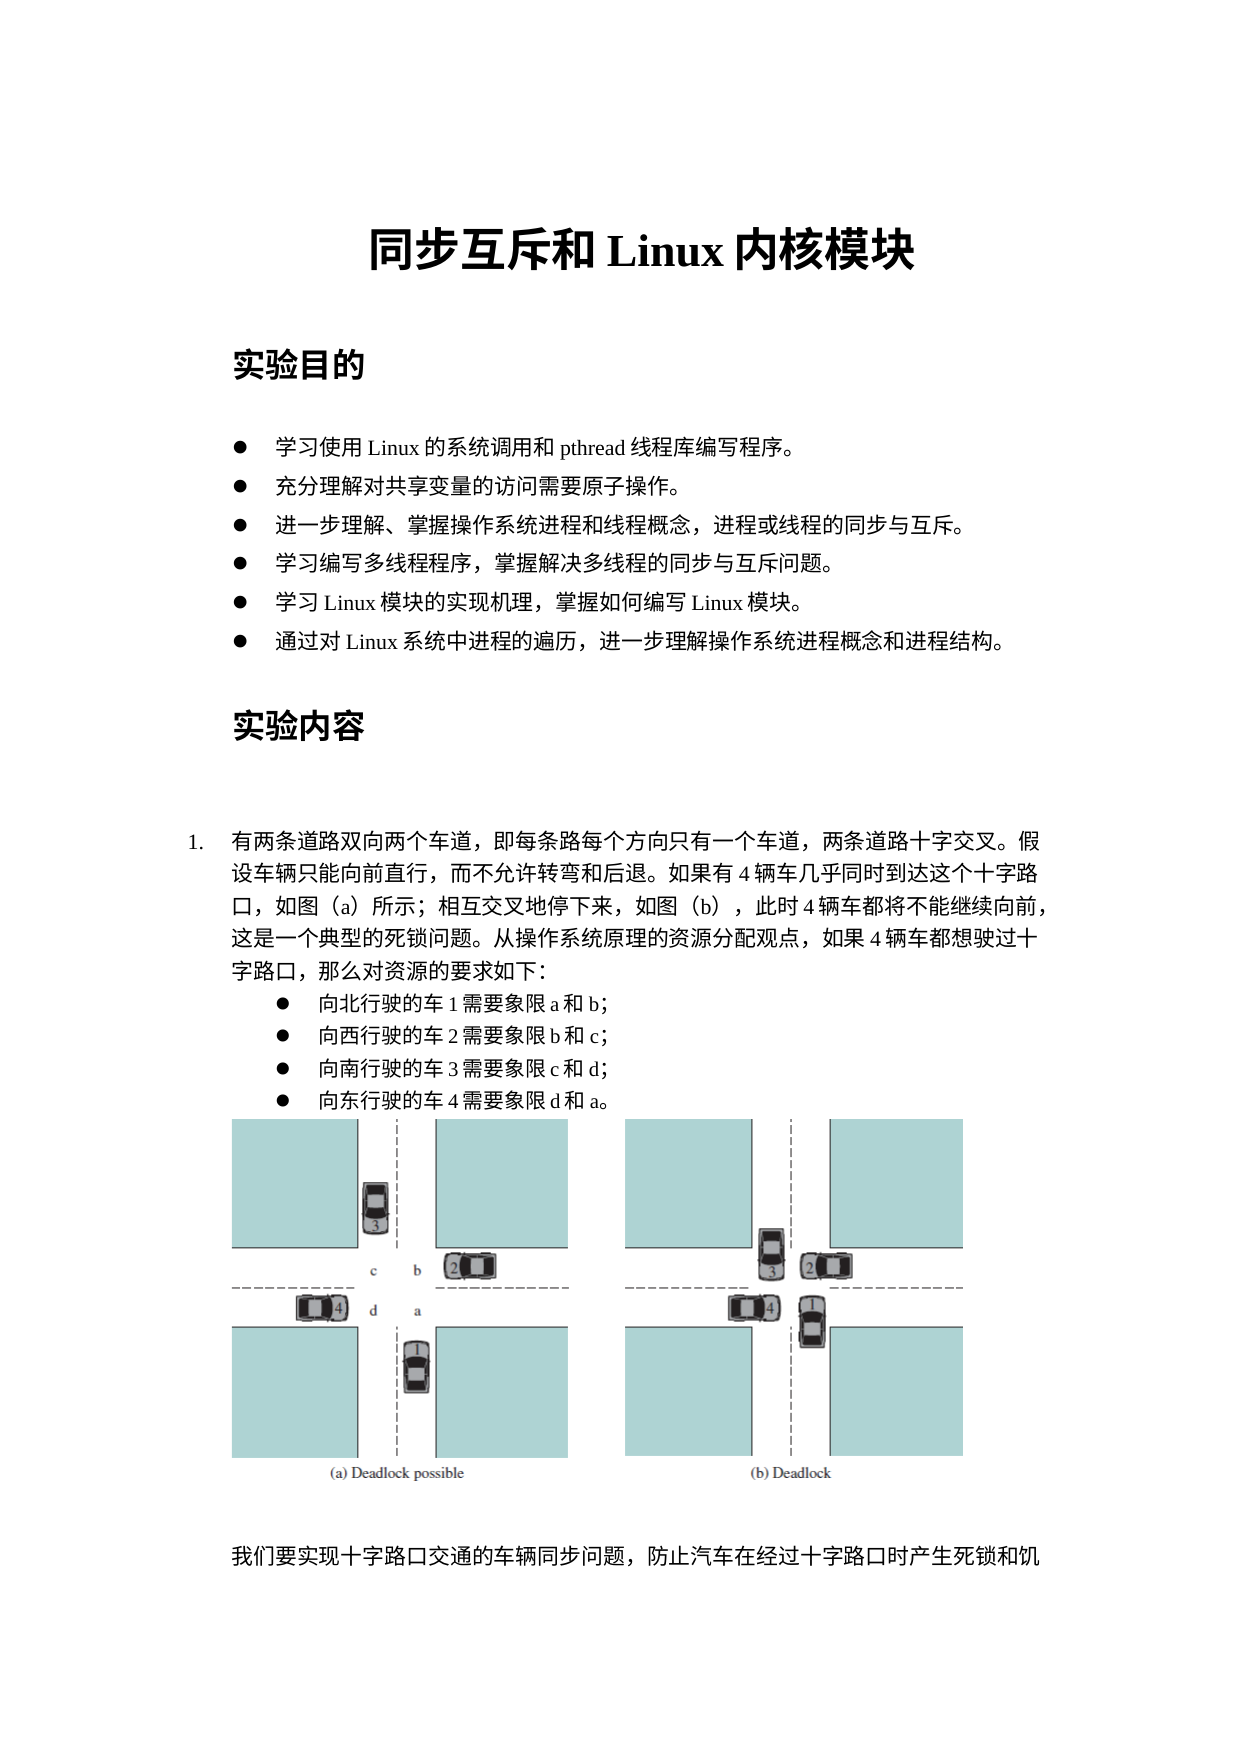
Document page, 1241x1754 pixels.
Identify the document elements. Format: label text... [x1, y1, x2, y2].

list 通过对Linux系统中进程的遍历，进一步理解操作系统进程概念和进程结构。 [232, 623, 1053, 656]
list 有两条道路双向两个车道，即每条路每个方向只有一个车道，两条道路十字交叉。假设车辆只能向前直行，而不允许转弯和后退。如果有4辆车几乎同时到达这个十字路口，如图（a）所示；相互交叉地停下来，如图（b），此时4辆车都将不能继续向前，这是一个典型的死锁问题。从操作系统原理的资源分配观点，如果4辆车都想驶过十字路口，那么对资源的要求如下： [187, 823, 1053, 986]
list 学习编写多线程程序，掌握解决多线程的同步与互斥问题。 [232, 546, 1053, 578]
subtitle 实验目的 [187, 330, 1053, 395]
list 学习Linux模块的实现机理，掌握如何编写Linux模块。 [232, 585, 1053, 617]
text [187, 1538, 1053, 1571]
list 进一步理解、掌握操作系统进程和线程概念，进程或线程的同步与互斥。 [232, 507, 1053, 540]
list 学习使用Linux的系统调用和pthread线程库编写程序。 [232, 430, 1053, 462]
picture [231, 1115, 965, 1484]
subtitle 同步互斥和Linux内核模块 [187, 197, 1053, 295]
list 充分理解对共享变量的访问需要原子操作。 [232, 468, 1053, 501]
list 向东行驶的车4需要象限d和a。 [275, 1083, 1053, 1116]
list 向西行驶的车2需要象限b和c； [275, 1018, 1053, 1051]
subtitle 实验内容 [187, 691, 1053, 756]
list 向北行驶的车1需要象限a和b； [275, 986, 1053, 1018]
list 向南行驶的车3需要象限c和d； [275, 1051, 1053, 1083]
